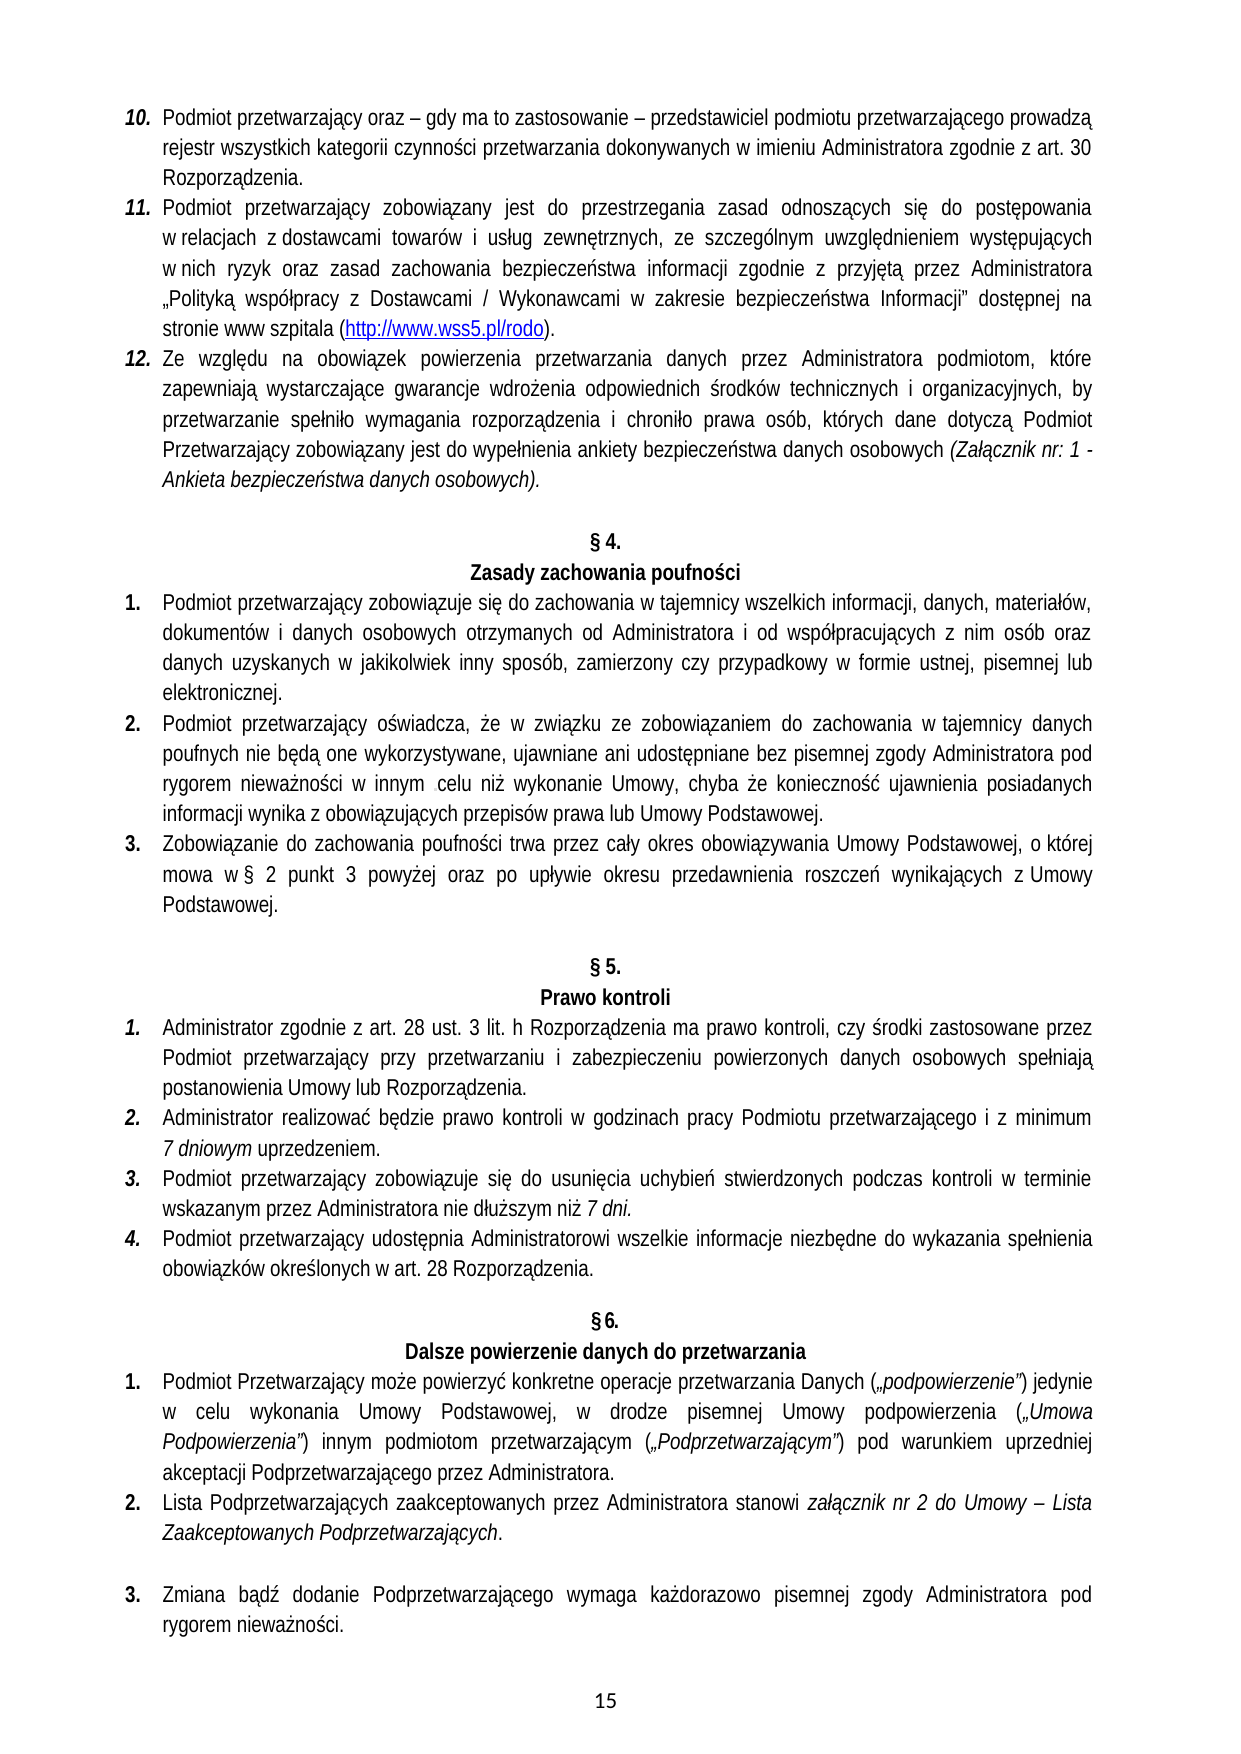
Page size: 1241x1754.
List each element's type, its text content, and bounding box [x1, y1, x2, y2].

list Administrator zgodnie z art. 28 ust. 3 lit. h Rozporządzenia ma prawo kontroli, czy środki zastosowane przez Podmiot przetwarzający przy przetwarzaniu i zabezpieczeniu powierzonych danych osobowych spełniają postanowienia Umowy lub Rozporządzenia. [125, 1014, 1093, 1100]
text § 6. [118, 1307, 1093, 1334]
list Podmiot Przetwarzający może powierzyć konkretne operacje przetwarzania Danych („podpowierzenie”) jedynie w celu wykonania Umowy Podstawowej, w drodze pisemnej Umowy podpowierzenia („Umowa Podpowierzenia”) innym podmiotom przetwarzającym („Podprzetwarzającym”) pod warunkiem uprzedniej akceptacji Podprzetwarzającego przez Administratora. [125, 1368, 1093, 1485]
list Zobowiązanie do zachowania poufności trwa przez cały okres obowiązywania Umowy Podstawowej, o której mowa w § 2 punkt 3 powyżej oraz po upływie okresu przedawnienia roszczeń wynikających z Umowy Podstawowej. [125, 830, 1093, 917]
list Podmiot przetwarzający zobowiązany jest do przestrzegania zasad odnoszących się do postępowania w relacjach z dostawcami towarów i usług zewnętrznych, ze szczególnym uwzględnieniem występujących w nich ryzyk oraz zasad zachowania bezpieczeństwa informacji zgodnie z przyjętą przez Administratora „Polityką współpracy z Dostawcami / Wykonawcami w zakresie bezpieczeństwa Informacji” dostępnej na stronie www szpitala (http://www.wss5.pl/rodo). [125, 194, 1093, 341]
list Lista Podprzetwarzających zaakceptowanych przez Administratora stanowi załącznik nr 2 do Umowy – Lista Zaakceptowanych Podprzetwarzających. [125, 1489, 1093, 1545]
list Podmiot przetwarzający zobowiązuje się do usunięcia uchybień stwierdzonych podczas kontroli w terminie wskazanym przez Administratora nie dłuższym niż 7 dni. [125, 1165, 1093, 1221]
list Podmiot przetwarzający oraz – gdy ma to zastosowanie – przedstawiciel podmiotu przetwarzającego prowadzą rejestr wszystkich kategorii czynności przetwarzania dokonywanych w imieniu Administratora zgodnie z art. 30 Rozporządzenia. [125, 103, 1093, 190]
text Dalsze powierzenie danych do przetwarzania [118, 1338, 1093, 1364]
list Podmiot przetwarzający zobowiązuje się do zachowania w tajemnicy wszelkich informacji, danych, materiałów, dokumentów i danych osobowych otrzymanych od Administratora i od współpracujących z nim osób oraz danych uzyskanych w jakikolwiek inny sposób, zamierzony czy przypadkowy w formie ustnej, pisemnej lub elektronicznej. [125, 589, 1093, 706]
text § 5. [118, 953, 1093, 979]
list Ze względu na obowiązek powierzenia przetwarzania danych przez Administratora podmiotom, które zapewniają wystarczające gwarancje wdrożenia odpowiednich środków technicznych i organizacyjnych, by przetwarzanie spełniło wymagania rozporządzenia i chroniło prawa osób, których dane dotyczą Podmiot Przetwarzający zobowiązany jest do wypełnienia ankiety bezpieczeństwa danych osobowych (Załącznik nr: 1 - Ankieta bezpieczeństwa danych osobowych). [125, 345, 1093, 492]
list Podmiot przetwarzający oświadcza, że w związku ze zobowiązaniem do zachowania w tajemnicy danych poufnych nie będą one wykorzystywane, ujawniane ani udostępniane bez pisemnej zgody Administratora pod rygorem nieważności w innym celu niż wykonanie Umowy, chyba że konieczność ujawnienia posiadanych informacji wynika z obowiązujących przepisów prawa lub Umowy Podstawowej. [125, 709, 1093, 827]
text § 4. [118, 528, 1093, 555]
text Prawo kontroli [118, 983, 1093, 1010]
text Zasady zachowania poufności [118, 558, 1093, 585]
list Administrator realizować będzie prawo kontroli w godzinach pracy Podmiotu przetwarzającego i z minimum 7 dniowym uprzedzeniem. [125, 1104, 1093, 1161]
list Podmiot przetwarzający udostępnia Administratorowi wszelkie informacje niezbędne do wykazania spełnienia obowiązków określonych w art. 28 Rozporządzenia. [125, 1225, 1093, 1282]
list Zmiana bądź dodanie Podprzetwarzającego wymaga każdorazowo pisemnej zgody Administratora pod rygorem nieważności. [125, 1581, 1093, 1638]
